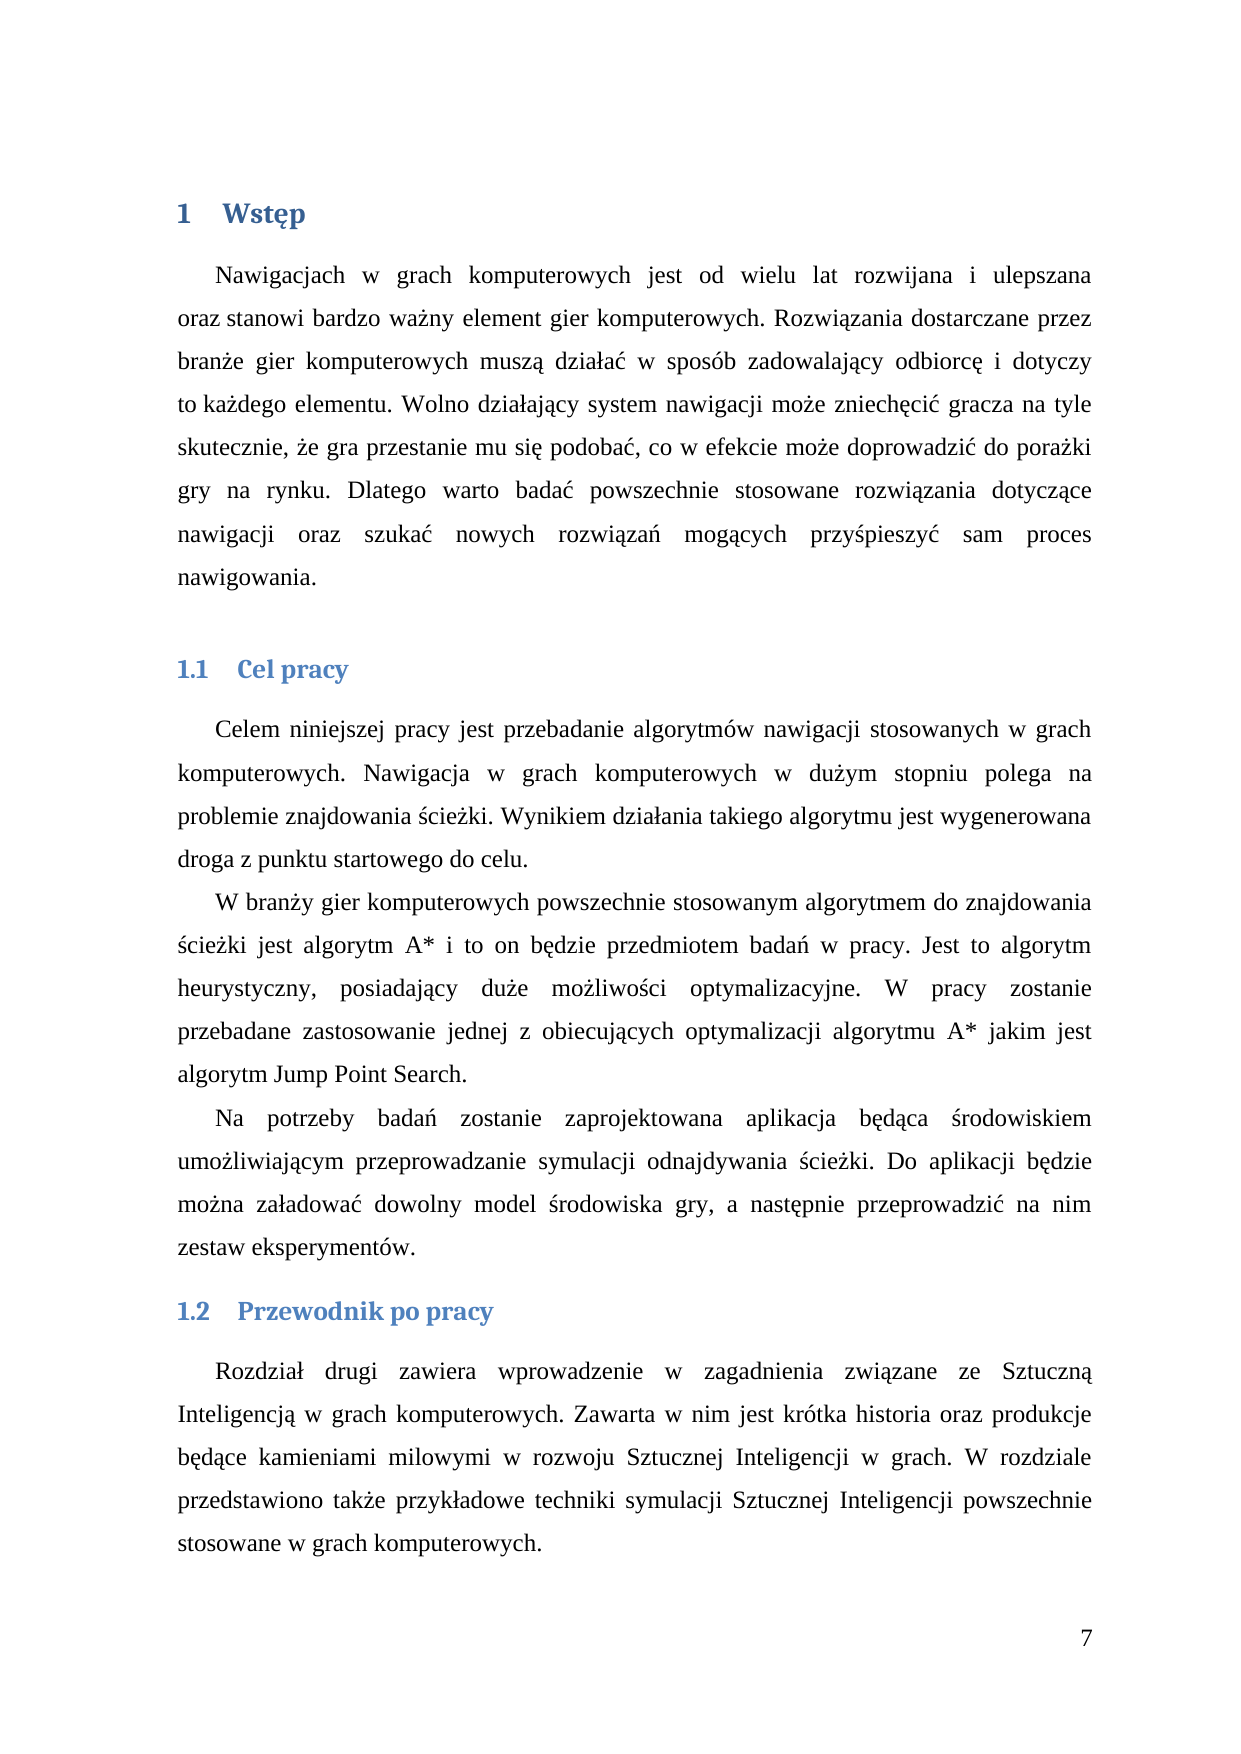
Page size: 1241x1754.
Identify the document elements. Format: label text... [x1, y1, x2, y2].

text Na potrzeby badań zostanie zaprojektowana aplikacja będąca środowiskiem umożliwiającym przeprowadzanie symulacji odnajdywania ścieżki. Do aplikacji będzie można załadować dowolny model środowiska gry, a następnie przeprowadzić na nim zestaw eksperymentów. [177, 1103, 1092, 1261]
text Nawigacjach w grach komputerowych jest od wielu lat rozwijana i ulepszana oraz stanowi bardzo ważny element gier komputerowych. Rozwiązania dostarczane przez branże gier komputerowych muszą działać w sposób zadowalający odbiorcę i dotyczy to każdego elementu. Wolno działający system nawigacji może zniechęcić gracza na tyle skutecznie, że gra przestanie mu się podobać, co w efekcie może doprowadzić do porażki gry na rynku. Dlatego warto badać powszechnie stosowane rozwiązania dotyczące nawigacji oraz szukać nowych rozwiązań mogących przyśpieszyć sam proces nawigowania. [177, 260, 1092, 591]
text Celem niniejszej pracy jest przebadanie algorytmów nawigacji stosowanych w grach komputerowych. Nawigacja w grach komputerowych w dużym stopniu polega na problemie znajdowania ścieżki. Wynikiem działania takiego algorytmu jest wygenerowana droga z punktu startowego do celu. [177, 714, 1092, 873]
subtitle Wstęp [177, 198, 1092, 231]
text Rozdział drugi zawiera wprowadzenie w zagadnienia związane ze Sztuczną Inteligencją w grach komputerowych. Zawarta w nim jest krótka historia oraz produkcje będące kamieniami milowymi w rozwoju Sztucznej Inteligencji w grach. W rozdziale przedstawiono także przykładowe techniki symulacji Sztucznej Inteligencji powszechnie stosowane w grach komputerowych. [177, 1356, 1092, 1557]
subtitle Przewodnik po pracy [177, 1296, 1092, 1327]
text W branży gier komputerowych powszechnie stosowanym algorytmem do znajdowania ścieżki jest algorytm A* i to on będzie przedmiotem badań w pracy. Jest to algorytm heurystyczny, posiadający duże możliwości optymalizacyjne. W pracy zostanie przebadane zastosowanie jednej z obiecujących optymalizacji algorytmu A* jakim jest algorytm Jump Point Search. [177, 887, 1092, 1088]
subtitle Cel pracy [177, 654, 1092, 686]
